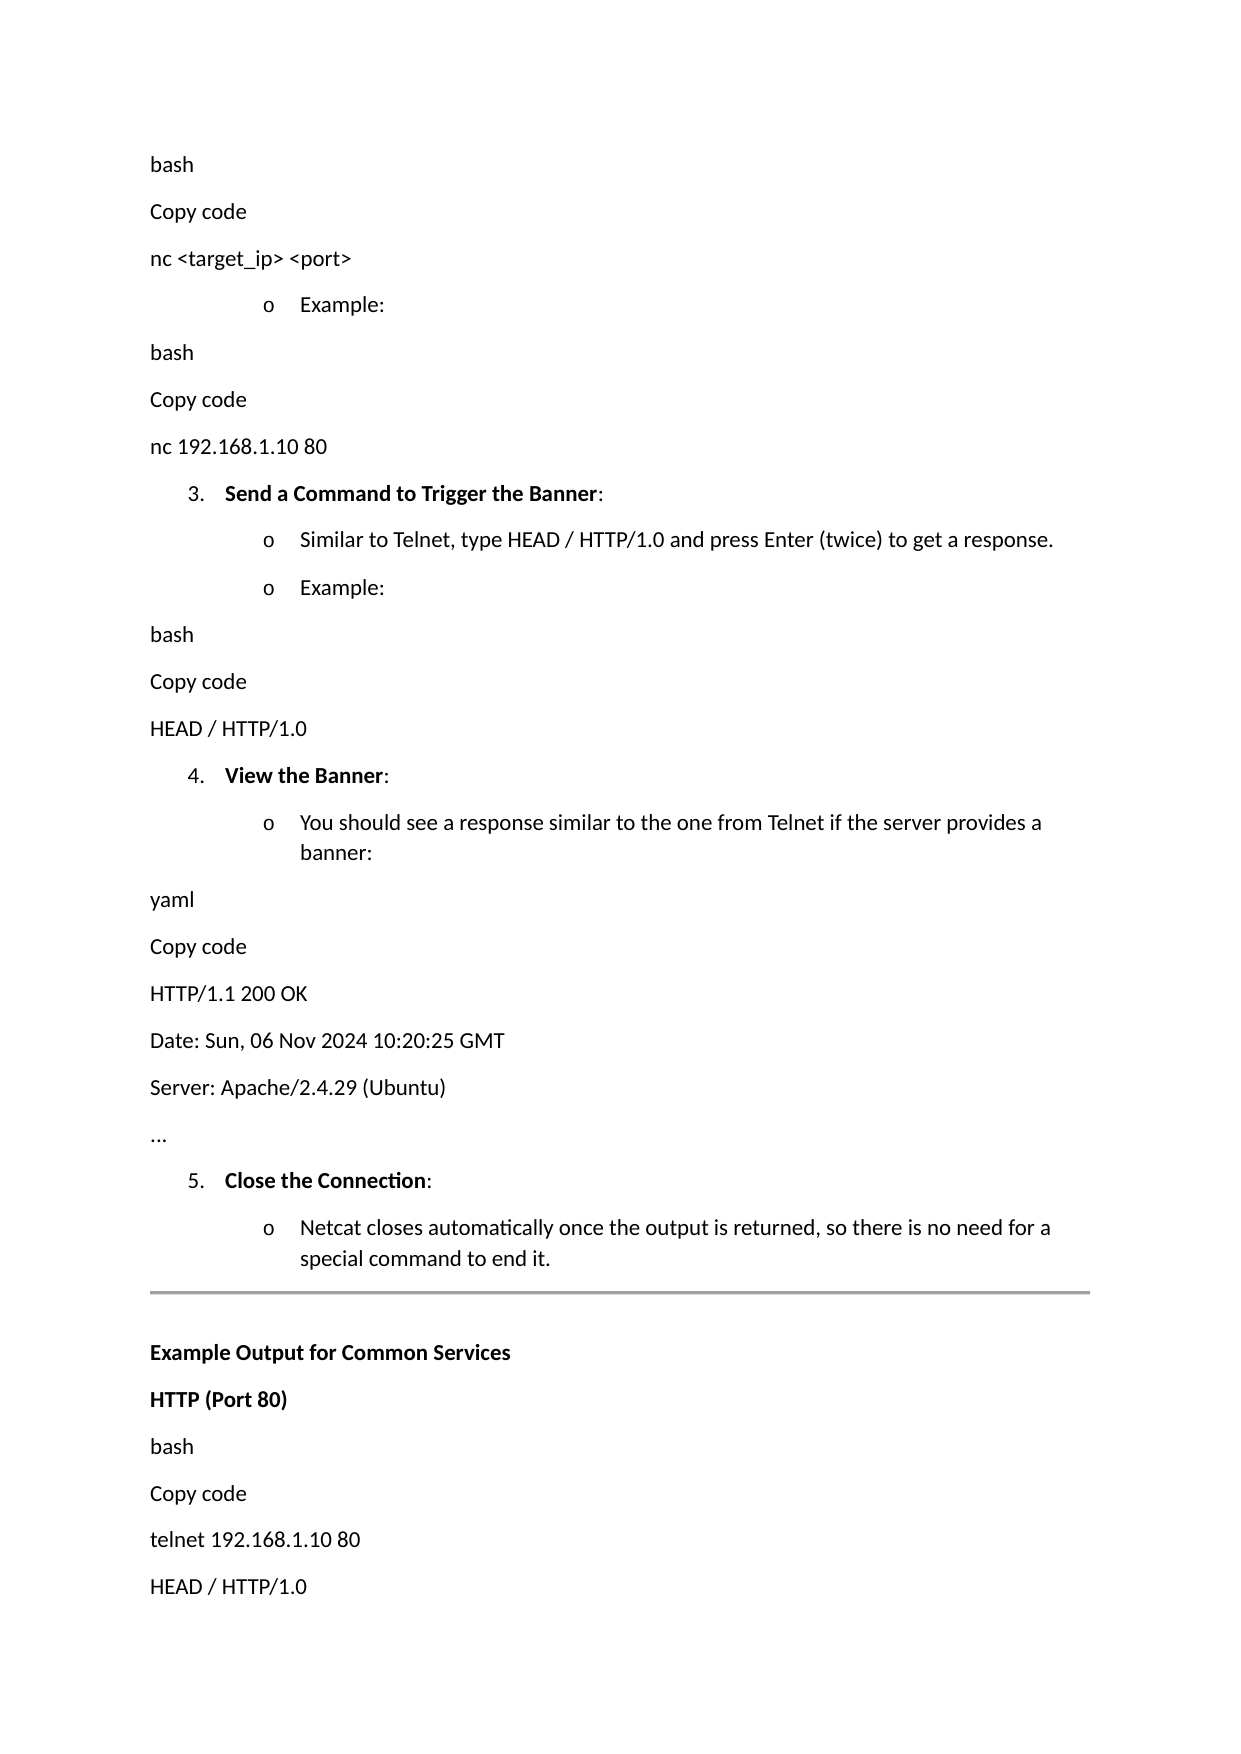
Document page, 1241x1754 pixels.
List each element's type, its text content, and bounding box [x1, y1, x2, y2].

text HTTP/1.1 200 OK [150, 979, 1090, 1007]
list Close the Connection: [187, 1167, 1090, 1195]
text bash [150, 150, 1090, 178]
text yaml [150, 885, 1090, 913]
text Copy code [150, 932, 1090, 960]
text Server: Apache/2.4.29 (Ubuntu) [150, 1073, 1090, 1101]
list Similar to Telnet, type HEAD / HTTP/1.0 and press Enter (twice) to get a response. [262, 526, 1090, 554]
list View the Banner: [187, 761, 1090, 789]
list You should see a response similar to the one from Telnet if the server provides a banner: [262, 808, 1090, 867]
text HTTP (Port 80) [150, 1385, 1090, 1413]
text ... [150, 1120, 1090, 1148]
list Example: [262, 573, 1090, 601]
text bash [150, 338, 1090, 366]
text Example Output for Common Services [150, 1338, 1090, 1366]
text nc 192.168.1.10 80 [150, 432, 1090, 460]
text Copy code [150, 197, 1090, 225]
text telnet 192.168.1.10 80 [150, 1526, 1090, 1553]
list Netcat closes automatically once the output is returned, so there is no need for a special command to end it. [262, 1213, 1090, 1272]
text HEAD / HTTP/1.0 [150, 1572, 1090, 1600]
text Date: Sun, 06 Nov 2024 10:20:25 GMT [150, 1026, 1090, 1054]
list Example: [262, 291, 1090, 319]
text bash [150, 620, 1090, 648]
text HEAD / HTTP/1.0 [150, 714, 1090, 742]
text Copy code [150, 385, 1090, 413]
list Send a Command to Trigger the Banner: [187, 479, 1090, 507]
text Copy code [150, 1479, 1090, 1507]
text bash [150, 1432, 1090, 1460]
text Copy code [150, 667, 1090, 695]
text nc <target_ip> <port> [150, 244, 1090, 272]
